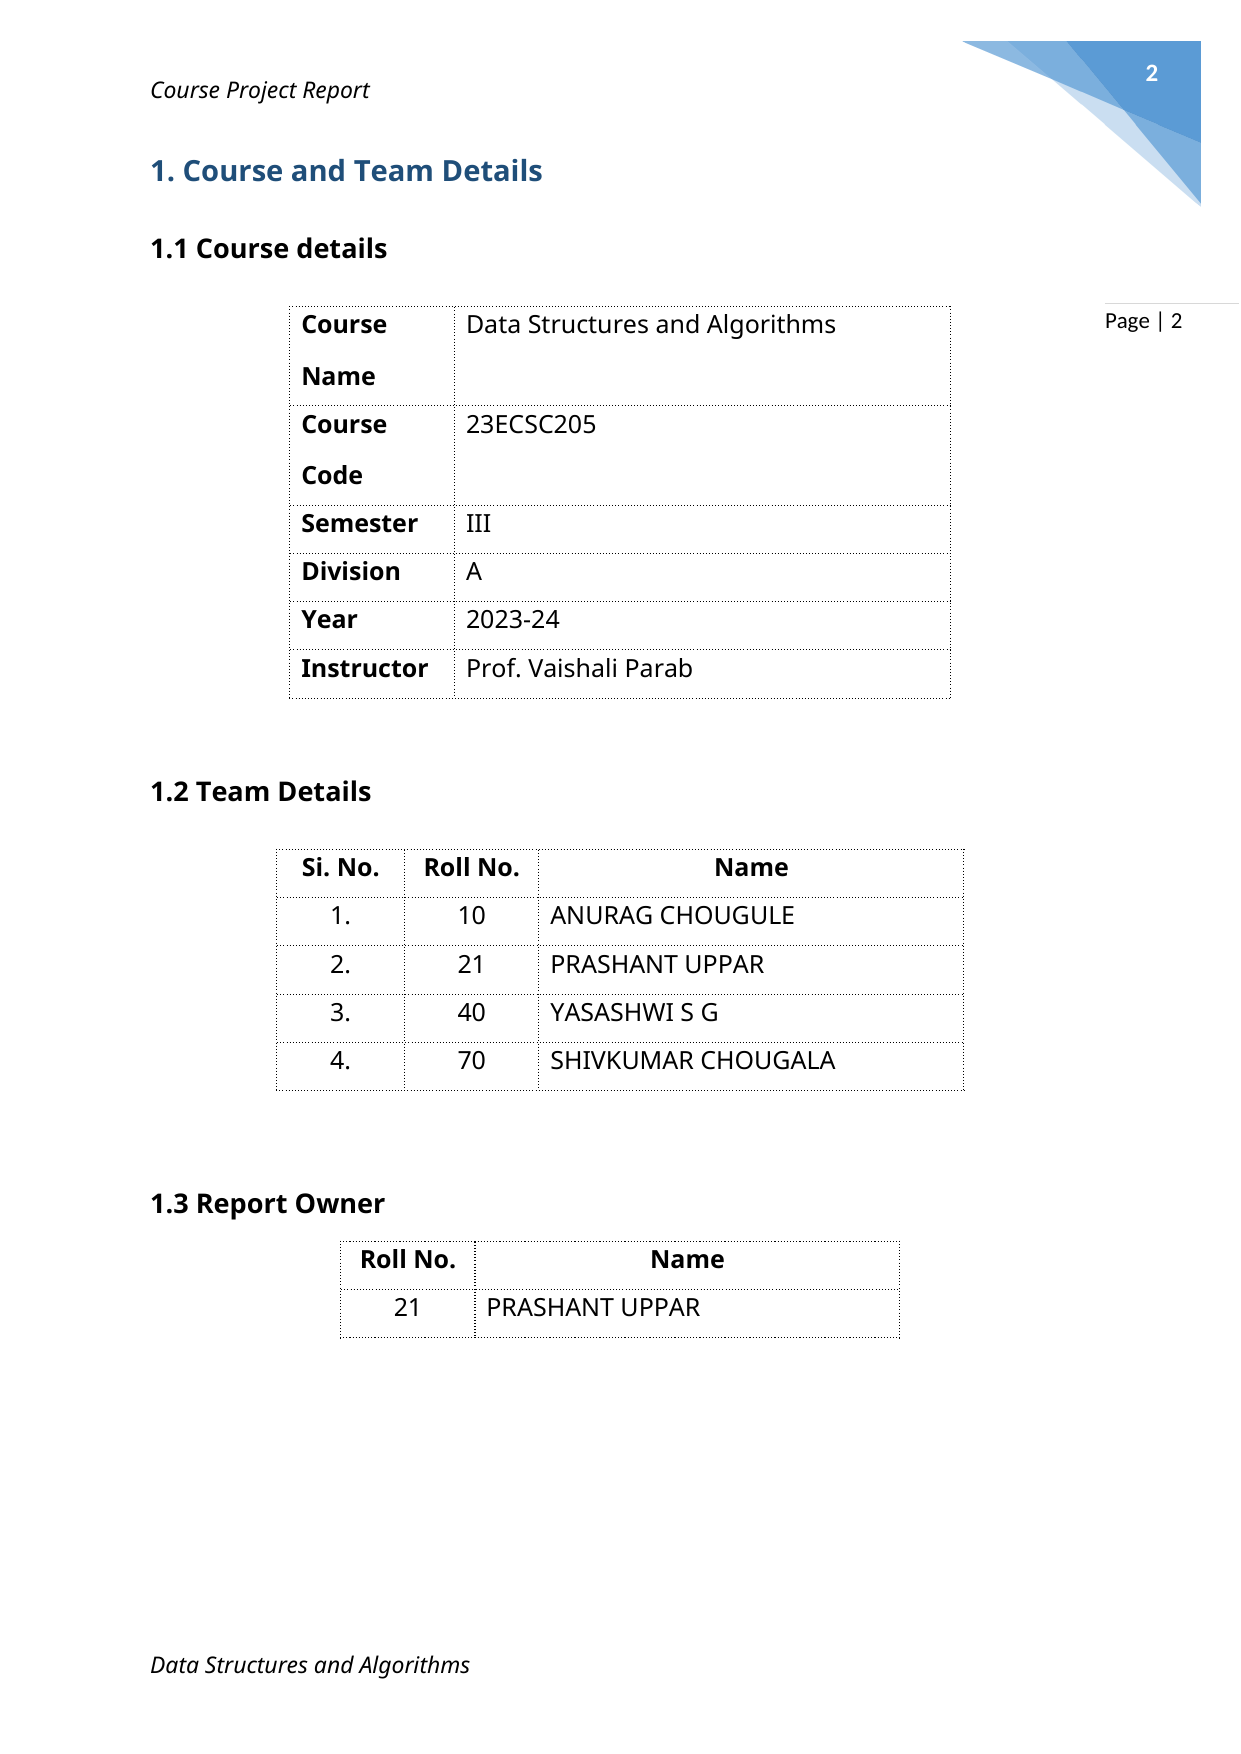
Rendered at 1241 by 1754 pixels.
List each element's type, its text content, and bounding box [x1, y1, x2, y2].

text 1.1 Course details [150, 229, 1090, 266]
table_cell 4. [277, 1042, 404, 1090]
table_cell 2023-24 [455, 601, 950, 649]
table_cell ANURAG CHOUGULE [539, 897, 963, 945]
table_cell Division [290, 553, 454, 601]
table_cell 21 [404, 945, 539, 993]
table_cell SHIVKUMAR CHOUGALA [539, 1042, 963, 1090]
table_header Roll No. [341, 1241, 475, 1289]
table_cell III [455, 505, 950, 553]
table_cell YASASHWI S G [539, 994, 963, 1042]
table_header Si. No. [277, 849, 404, 897]
picture [962, 41, 1201, 207]
table_cell 10 [404, 897, 539, 945]
table_cell PRASHANT UPPAR [539, 945, 963, 993]
table_cell A [455, 553, 950, 601]
table_header Name [475, 1241, 900, 1289]
table_cell 23ECSC205 [455, 405, 950, 505]
table_cell 40 [404, 994, 539, 1042]
table_cell 21 [341, 1289, 475, 1337]
table_cell 2. [277, 945, 404, 993]
table_cell 70 [404, 1042, 539, 1090]
table_cell 3. [277, 994, 404, 1042]
table_cell Instructor [290, 649, 454, 698]
table_cell Course Code [290, 405, 454, 505]
table_header Roll No. [404, 849, 539, 897]
text 1.3 Report Owner [150, 1184, 1090, 1221]
table_header Data Structures and Algorithms [455, 306, 950, 405]
table_cell PRASHANT UPPAR [475, 1289, 900, 1337]
table_cell Prof. Vaishali Parab [455, 649, 950, 698]
table_cell 1. [277, 897, 404, 945]
table_header Name [539, 849, 963, 897]
text 1. Course and Team Details [150, 150, 1090, 190]
table_cell Semester [290, 505, 454, 553]
text 1.2 Team Details [150, 772, 1090, 809]
table_header Course Name [290, 306, 454, 405]
table_cell Year [290, 601, 454, 649]
